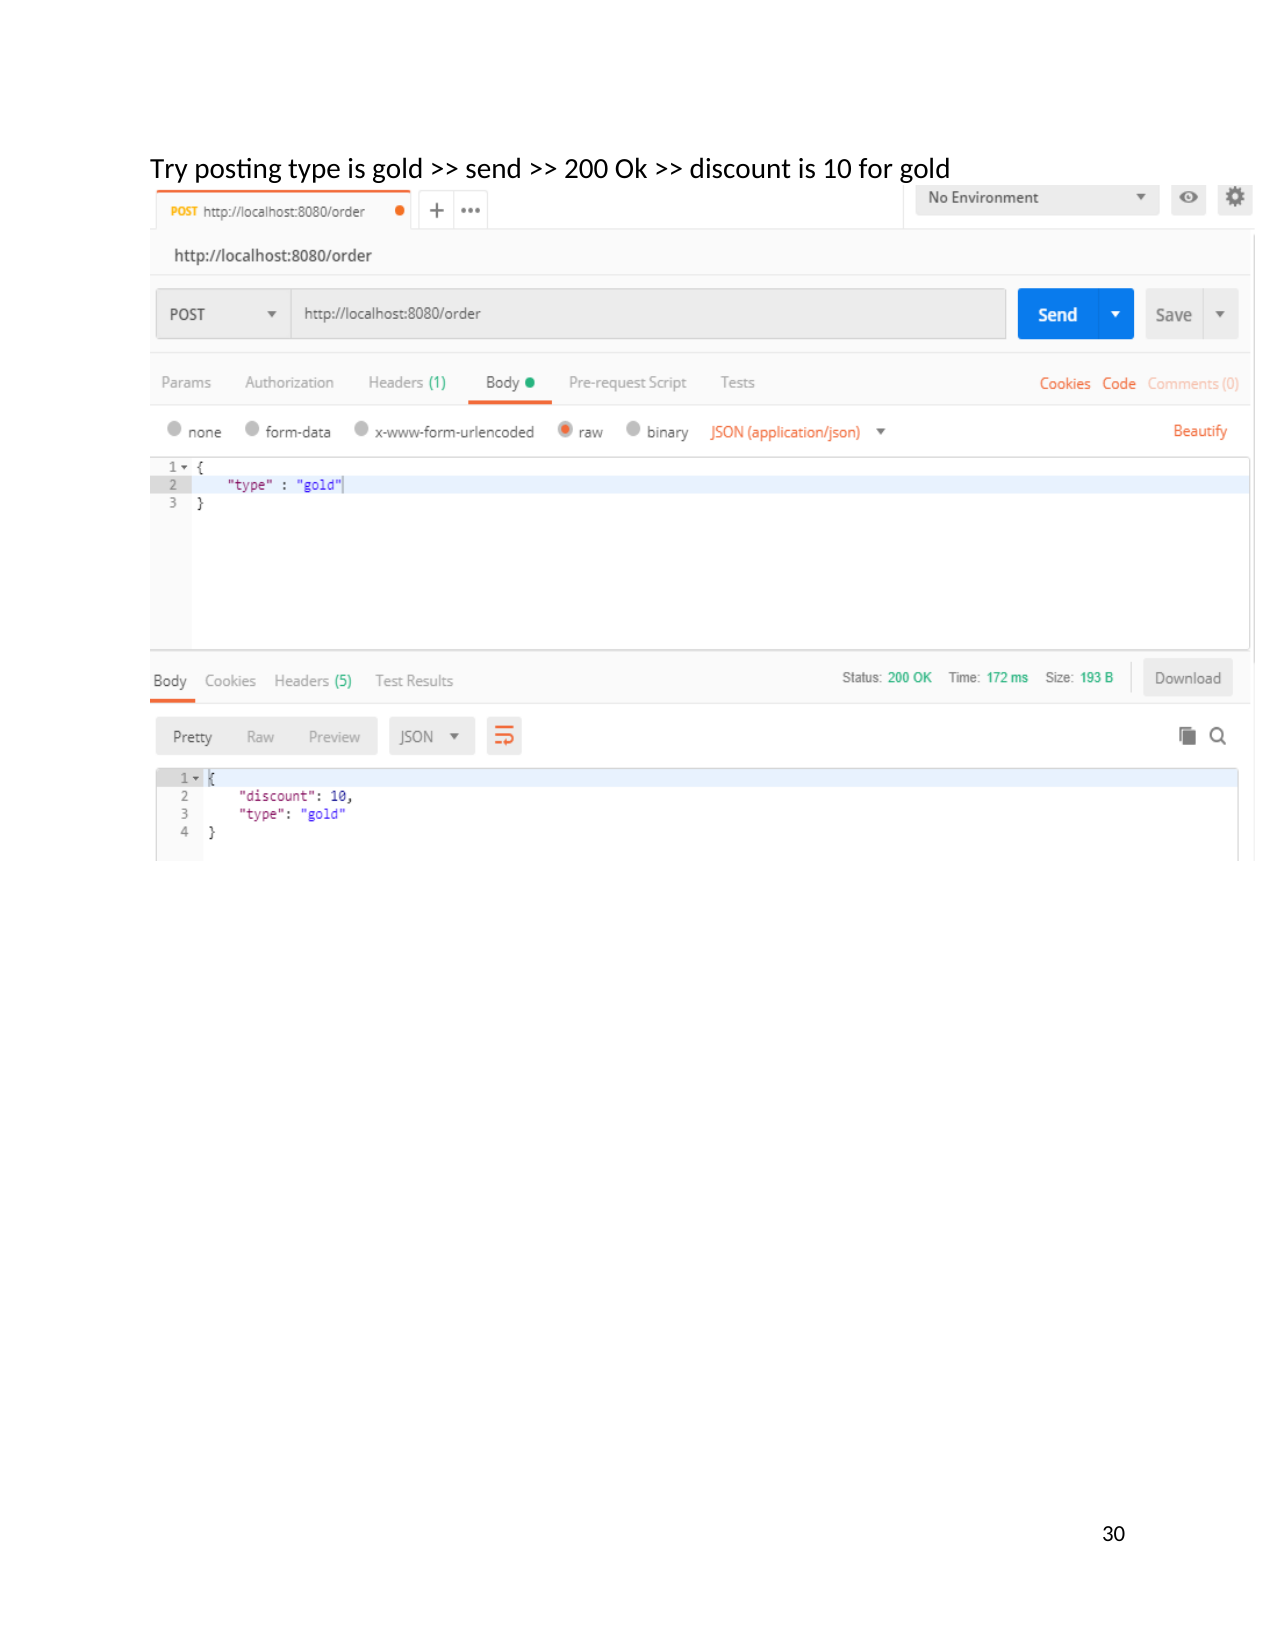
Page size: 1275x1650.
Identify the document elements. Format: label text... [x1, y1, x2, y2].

picture [150, 185, 1255, 861]
text Try posting type is gold >> send >> 200 Ok >> discount is 10 for gold [150, 150, 1125, 185]
